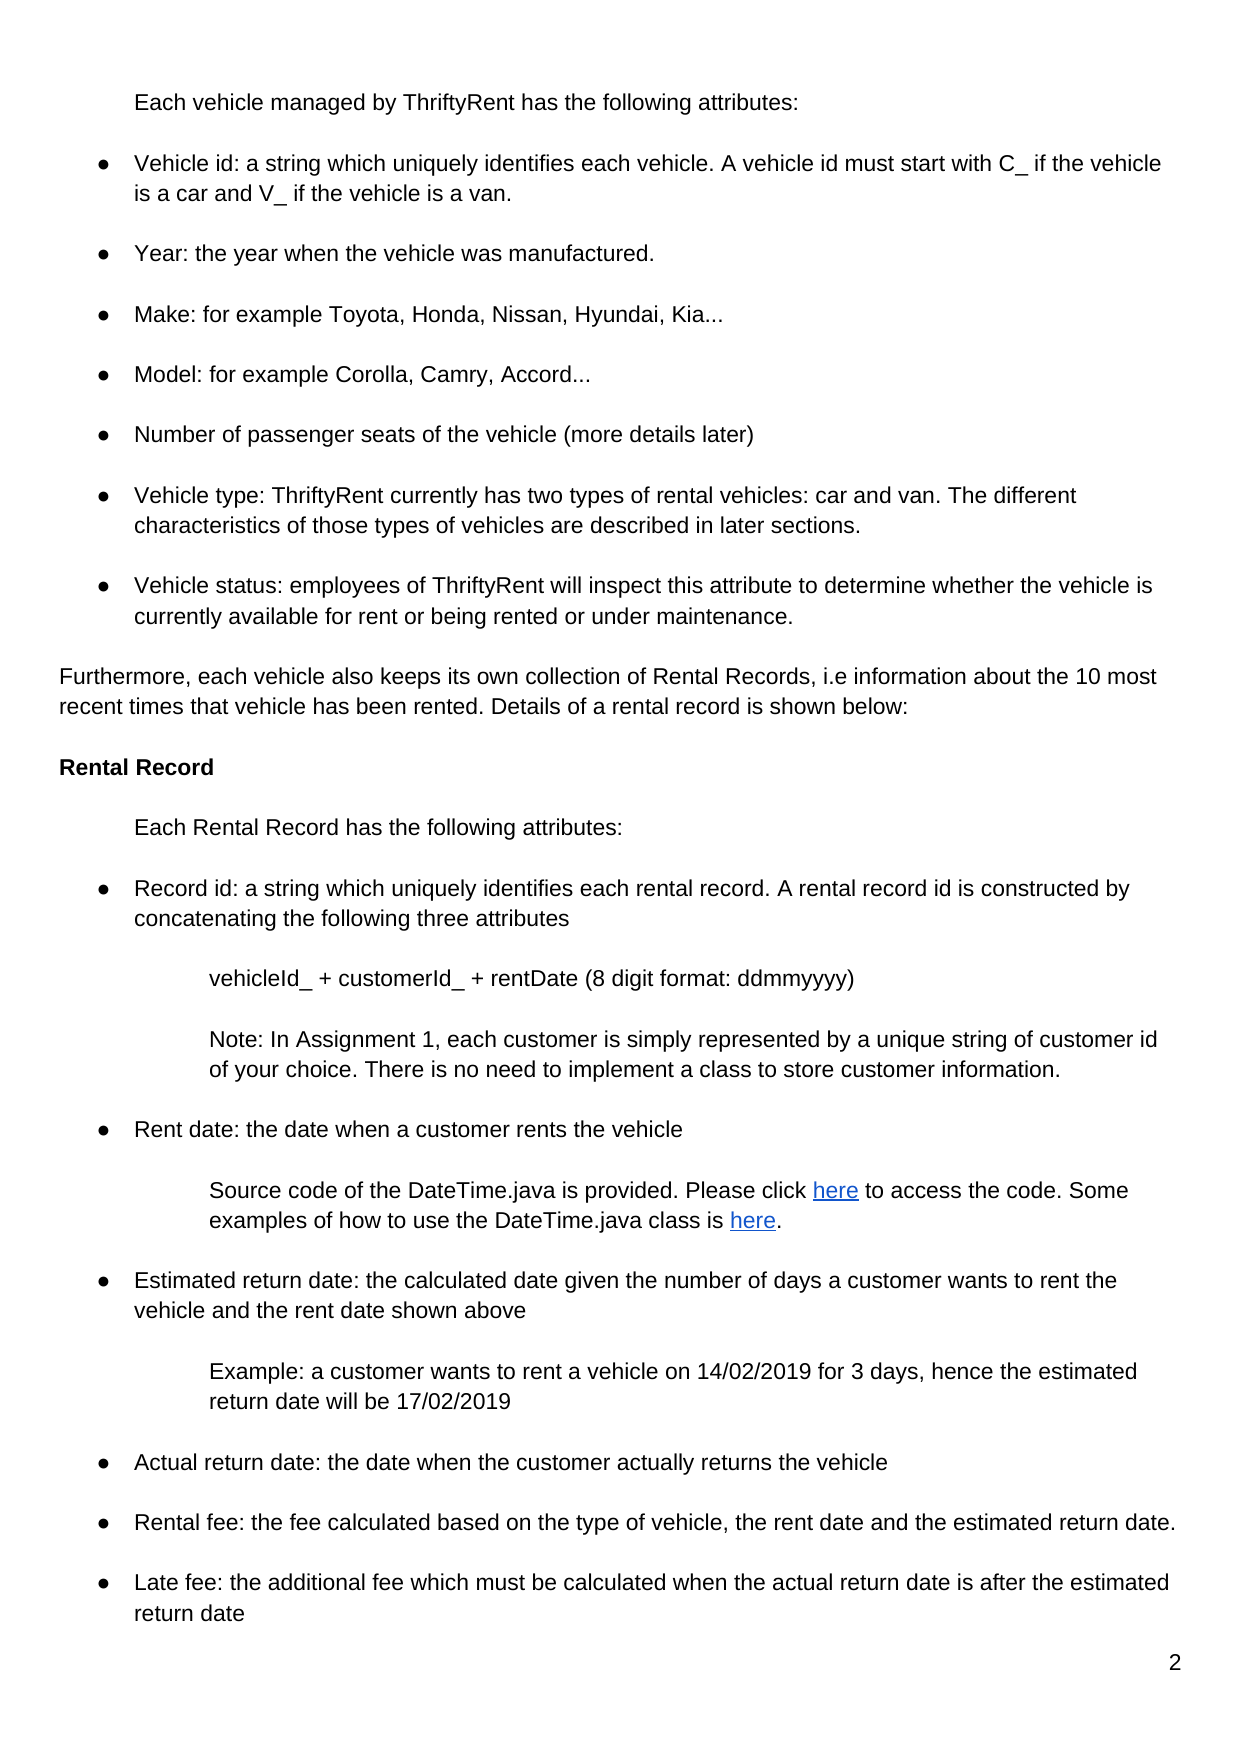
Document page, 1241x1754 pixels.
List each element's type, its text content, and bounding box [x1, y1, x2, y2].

text Each Rental Record has the following attributes: [59, 814, 1181, 841]
list Rent date: the date when a customer rents the vehicle [96, 1116, 1181, 1143]
text Note: In Assignment 1, each customer is simply represented by a unique string of customer id of your choice. There is no need to implement a class to store customer information. [209, 1026, 1181, 1082]
list Vehicle id: a string which uniquely identifies each vehicle. A vehicle id must start with C_ if the vehicle is a car and V_ if the vehicle is a van. [96, 149, 1181, 206]
list Actual return date: the date when the customer actually returns the vehicle [96, 1448, 1181, 1475]
text vehicleId_ + customerId_ + rentDate (8 digit format: ddmmyyyy) [59, 965, 1181, 992]
list Vehicle status: employees of ThriftyRent will inspect this attribute to determine whether the vehicle is currently available for rent or being rented or under maintenance. [96, 572, 1181, 629]
list Model: for example Corolla, Camry, Accord... [96, 361, 1181, 387]
text Rental Record [59, 754, 1181, 780]
text Source code of the DateTime.java is provided. Please click here to access the code. Some examples of how to use the DateTime.java class is here. [209, 1177, 1181, 1233]
list Late fee: the additional fee which must be calculated when the actual return date is after the estimated return date [96, 1569, 1181, 1626]
list Make: for example Toyota, Honda, Nissan, Hyundai, Kia... [96, 301, 1181, 327]
list Vehicle type: ThriftyRent currently has two types of rental vehicles: car and van. The different characteristics of those types of vehicles are described in later sections. [96, 482, 1181, 538]
list Estimated return date: the calculated date given the number of days a customer wants to rent the vehicle and the rent date shown above [96, 1267, 1181, 1324]
list Rental fee: the fee calculated based on the type of vehicle, the rent date and the estimated return date. [96, 1509, 1181, 1535]
text Each vehicle managed by ThriftyRent has the following attributes: [59, 89, 1181, 116]
text Example: a customer wants to rent a vehicle on 14/02/2019 for 3 days, hence the estimated return date will be 17/02/2019 [209, 1358, 1181, 1414]
list Record id: a string which uniquely identifies each rental record. A rental record id is constructed by concatenating the following three attributes [96, 874, 1181, 931]
text Furthermore, each vehicle also keeps its own collection of Rental Records, i.e information about the 10 most recent times that vehicle has been rented. Details of a rental record is shown below: [59, 663, 1181, 720]
list Number of passenger seats of the vehicle (more details later) [96, 421, 1181, 448]
list Year: the year when the vehicle was manufactured. [96, 240, 1181, 267]
